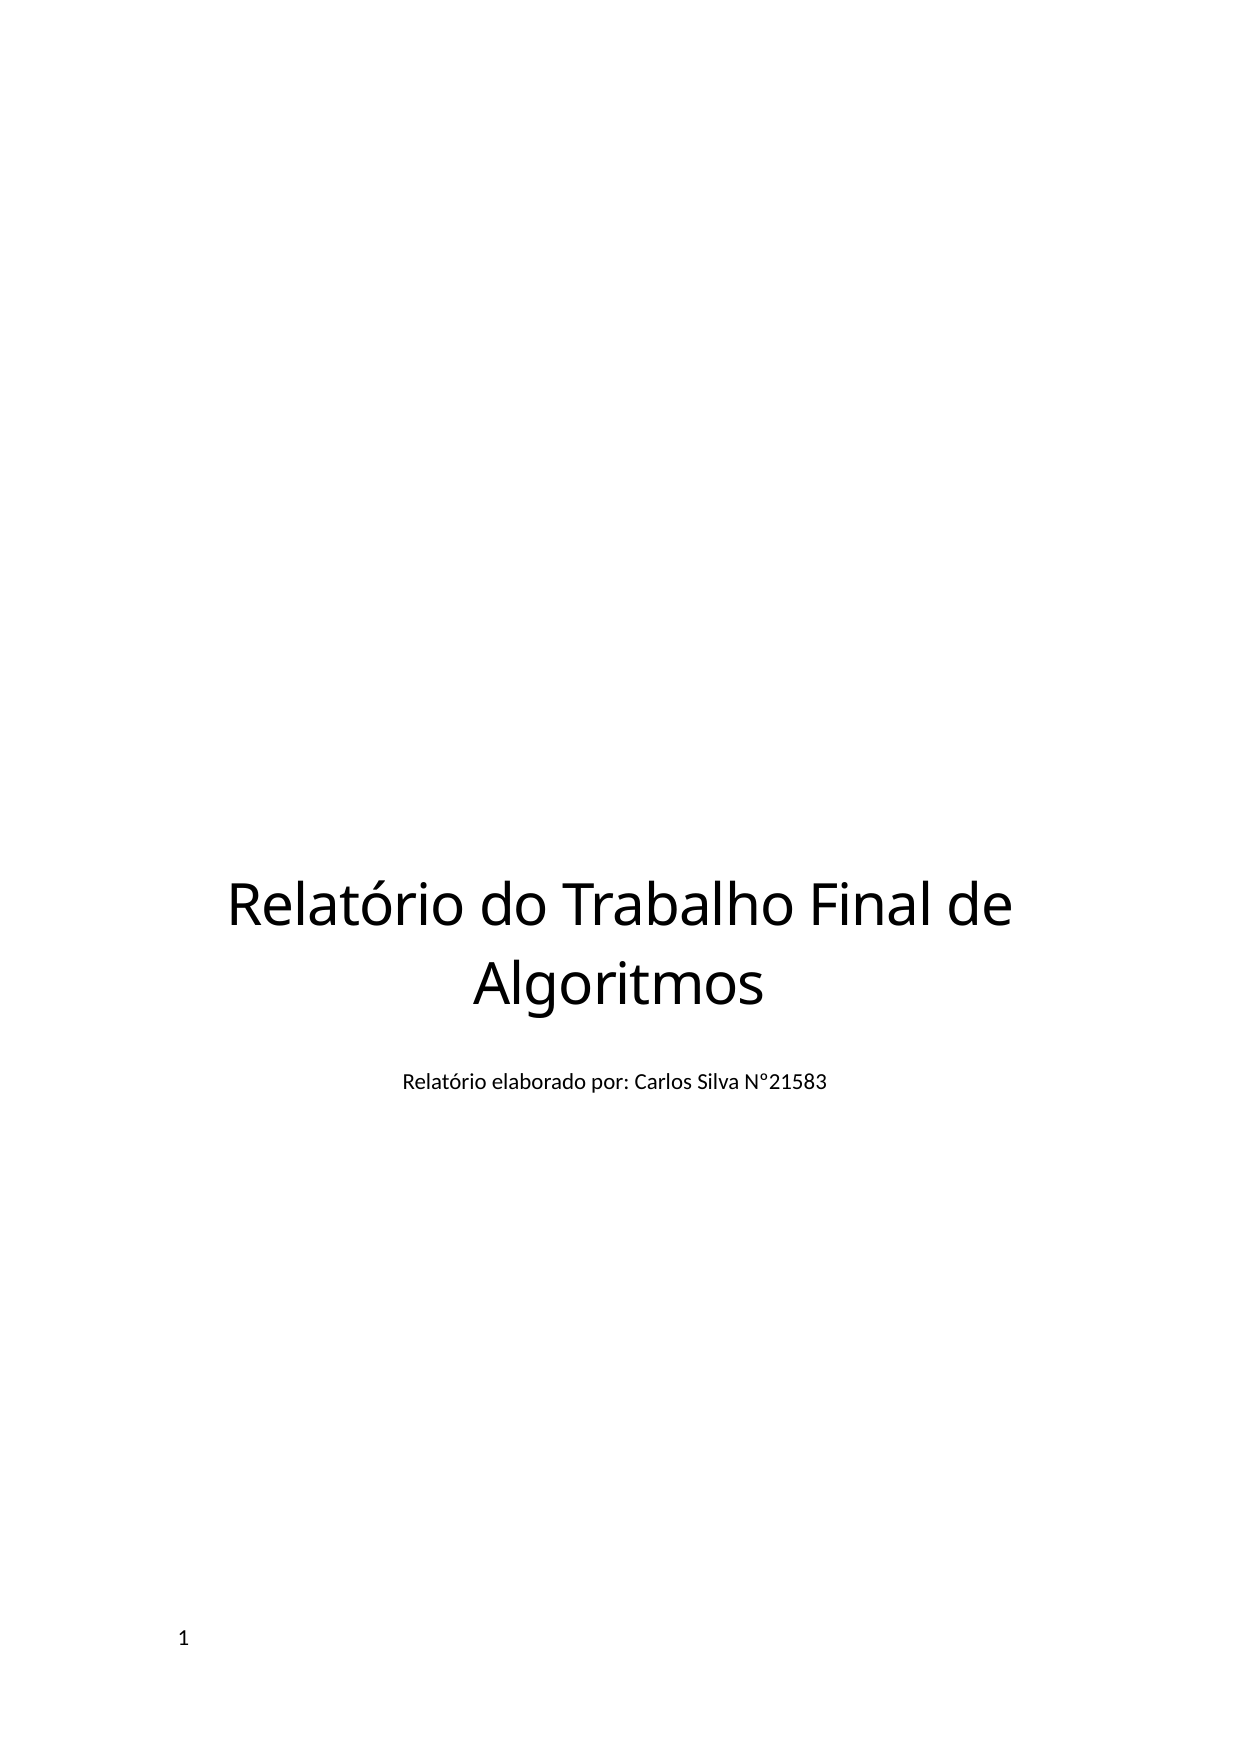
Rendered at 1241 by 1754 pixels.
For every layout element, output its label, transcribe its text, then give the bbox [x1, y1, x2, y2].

text Relatório elaborado por: Carlos Silva Nº21583 [177, 1067, 1063, 1095]
title Relatório do Trabalho Final de Algoritmos [177, 863, 1063, 1022]
